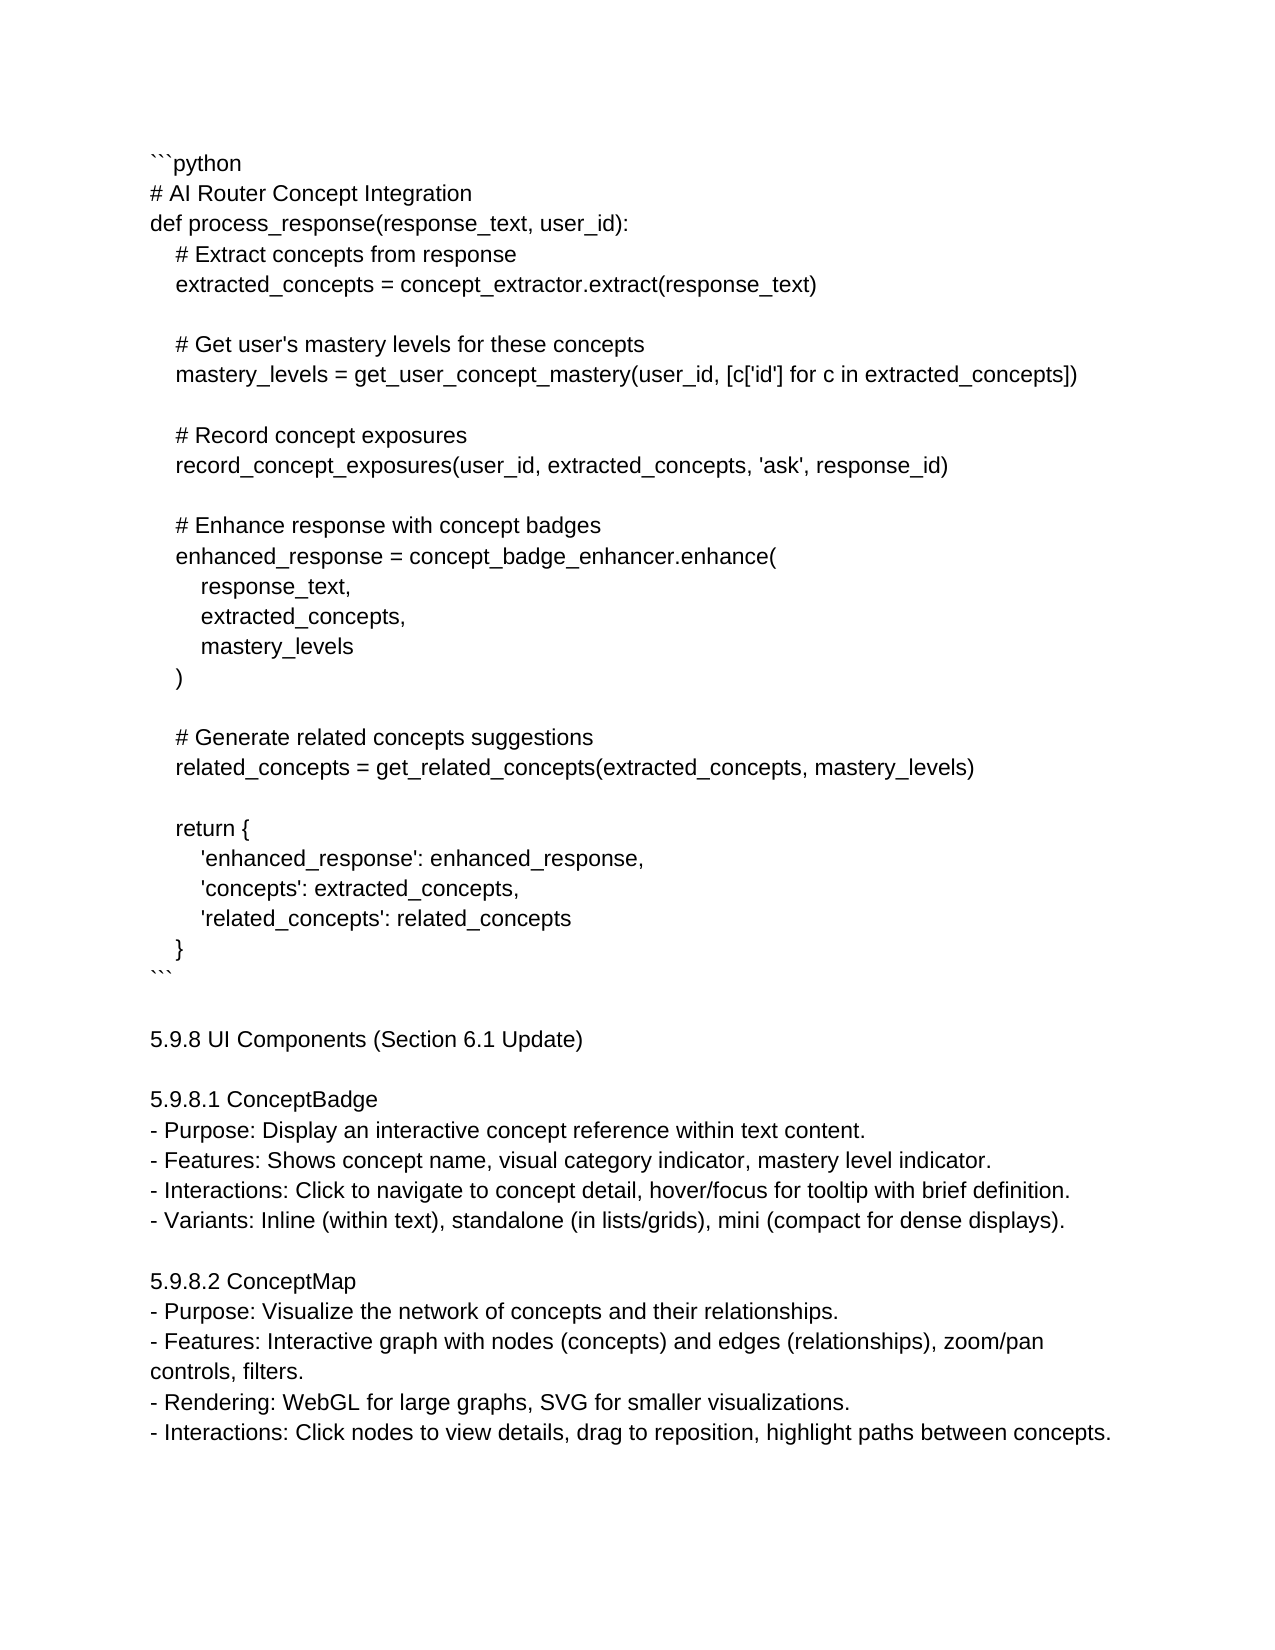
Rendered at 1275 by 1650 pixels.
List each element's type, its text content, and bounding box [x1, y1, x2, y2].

text - Interactions: Click to navigate to concept detail, hover/focus for tooltip with brief definition. [150, 1177, 1125, 1203]
text enhanced_response = concept_badge_enhancer.enhance( [150, 543, 1125, 569]
text # Get user's mastery levels for these concepts [150, 331, 1125, 358]
text def process_response(response_text, user_id): [150, 210, 1125, 237]
text record_concept_exposures(user_id, extracted_concepts, 'ask', response_id) [150, 452, 1125, 478]
text related_concepts = get_related_concepts(extracted_concepts, mastery_levels) [150, 754, 1125, 781]
text 5.9.8.1 ConceptBadge [150, 1086, 1125, 1113]
text return { [150, 814, 1125, 841]
text - Purpose: Display an interactive concept reference within text content. [150, 1117, 1125, 1143]
text # AI Router Concept Integration [150, 180, 1125, 207]
text mastery_levels = get_user_concept_mastery(user_id, [c['id'] for c in extracted_concepts]) [150, 361, 1125, 388]
text - Rendering: WebGL for large graphs, SVG for smaller visualizations. [150, 1388, 1125, 1415]
text - Purpose: Visualize the network of concepts and their relationships. [150, 1298, 1125, 1324]
text # Extract concepts from response [150, 241, 1125, 267]
text - Interactions: Click nodes to view details, drag to reposition, highlight paths between concepts. [150, 1419, 1125, 1445]
text ``` [150, 966, 1125, 992]
text # Record concept exposures [150, 422, 1125, 448]
text ```python [150, 150, 1125, 176]
text mastery_levels [150, 633, 1125, 660]
text 5.9.8 UI Components (Section 6.1 Update) [150, 1026, 1125, 1052]
text 'enhanced_response': enhanced_response, [150, 845, 1125, 871]
text - Variants: Inline (within text), standalone (in lists/grids), mini (compact for dense displays). [150, 1207, 1125, 1234]
text extracted_concepts = concept_extractor.extract(response_text) [150, 271, 1125, 297]
text # Enhance response with concept badges [150, 512, 1125, 539]
text ) [150, 663, 1125, 690]
text 'concepts': extracted_concepts, [150, 875, 1125, 901]
text } [150, 935, 1125, 962]
text - Features: Shows concept name, visual category indicator, mastery level indicator. [150, 1147, 1125, 1173]
text 'related_concepts': related_concepts [150, 905, 1125, 932]
text - Features: Interactive graph with nodes (concepts) and edges (relationships), zoom/pan controls, filters. [150, 1328, 1125, 1385]
text 5.9.8.2 ConceptMap [150, 1268, 1125, 1294]
text extracted_concepts, [150, 603, 1125, 629]
text # Generate related concepts suggestions [150, 724, 1125, 750]
text response_text, [150, 573, 1125, 599]
